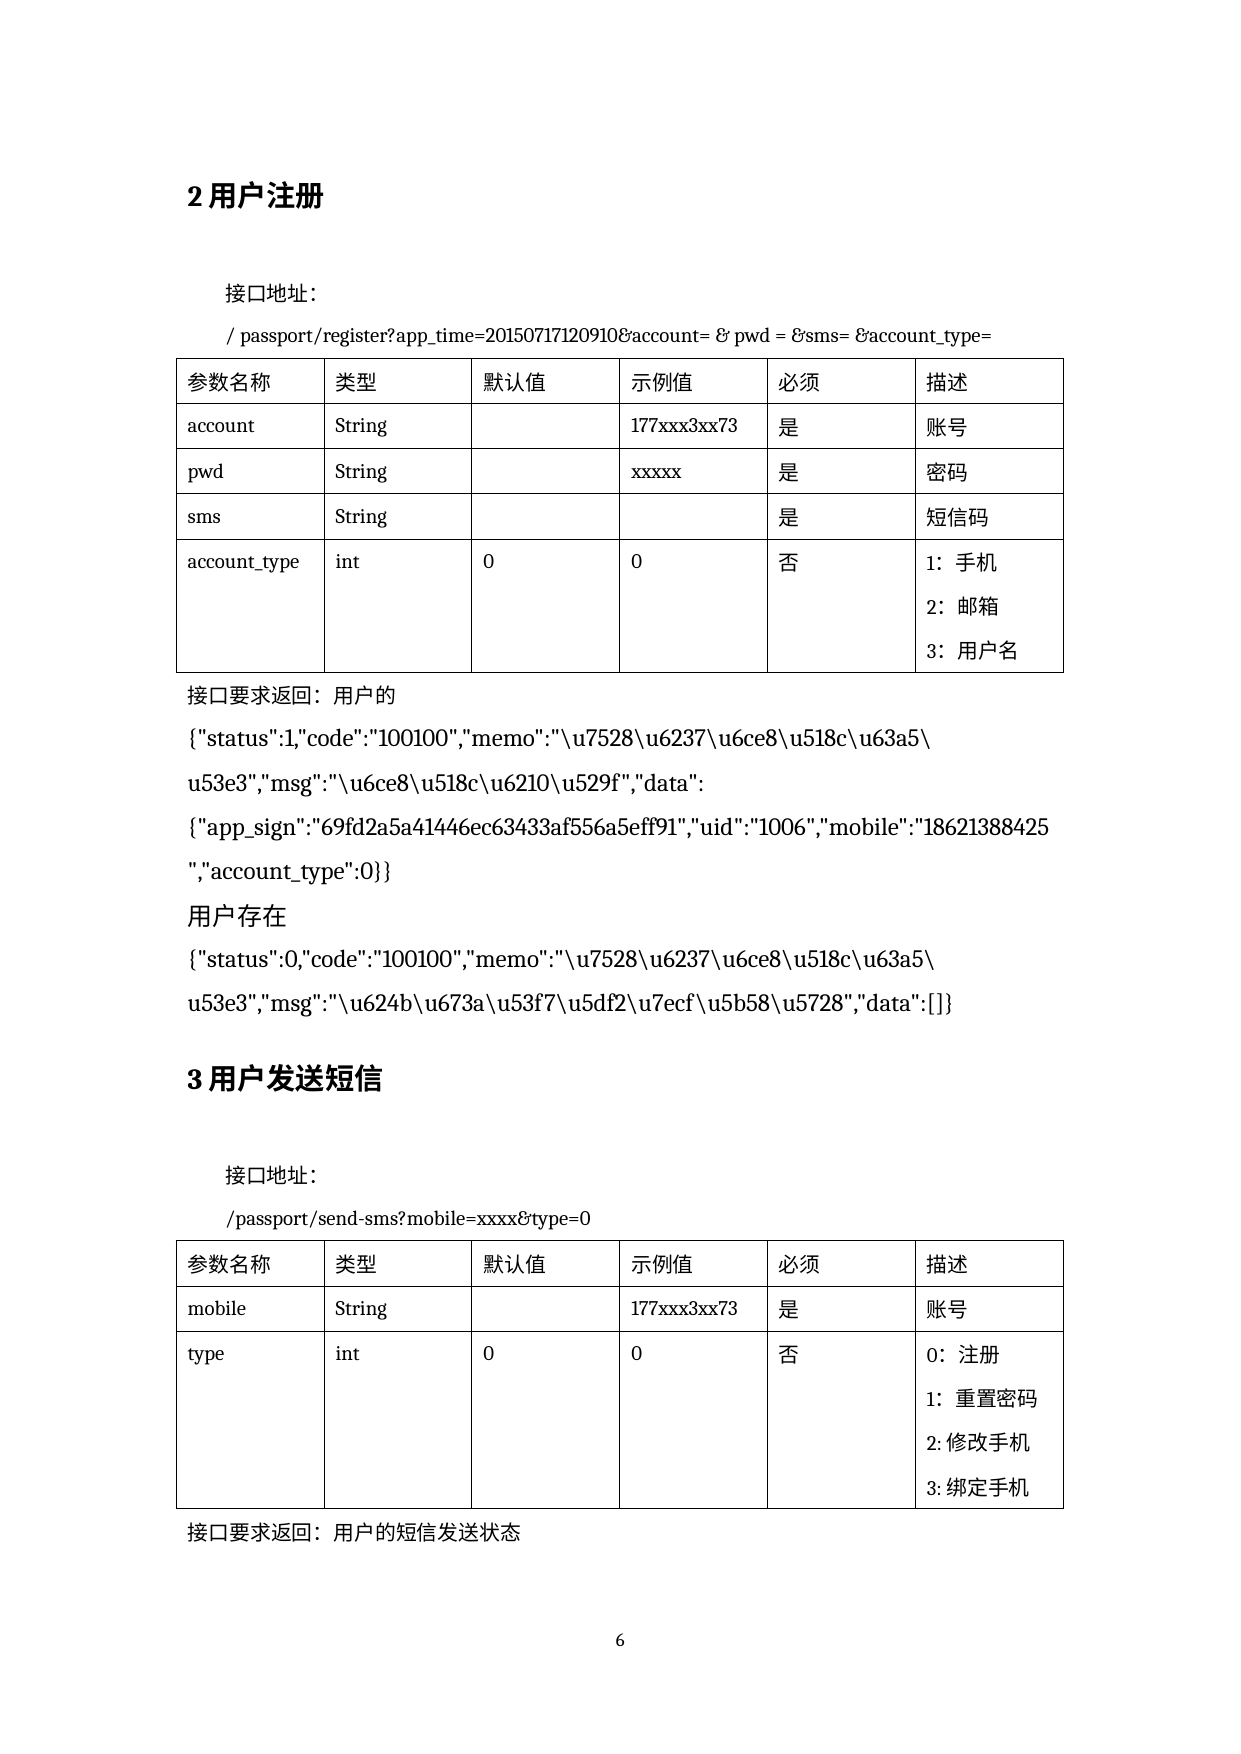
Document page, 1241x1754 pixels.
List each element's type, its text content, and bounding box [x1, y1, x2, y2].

text 用户存在 [187, 893, 1053, 937]
text 接口要求返回：用户的短信发送状态 [187, 1509, 1053, 1553]
text {"status":1,"code":"100100","memo":"\u7528\u6237\u6ce8\u518c\u63a5\u53e3","msg":"\u6ce8\u518c\u6210\u529f","data":{"app_sign":"69fd2a5a41446ec63433af556a5eff91","uid":"1006","mobile":"18621388425","account_type":0}} [187, 717, 1053, 893]
table_cell 0 [472, 1332, 619, 1508]
table_cell sms [177, 494, 324, 538]
text {"status":0,"code":"100100","memo":"\u7528\u6237\u6ce8\u518c\u63a5\u53e3","msg":"\u624b\u673a\u53f7\u5df2\u7ecf\u5b58\u5728","data":[]} [187, 937, 1053, 1025]
table_cell String [325, 404, 471, 448]
table_cell String [325, 494, 471, 538]
table_cell [472, 1287, 619, 1331]
table_cell 0：注册 1：重置密码 2: 修改手机 3: 绑定手机 [916, 1332, 1063, 1508]
table_header 描述 [916, 1241, 1063, 1286]
table_header 参数名称 [177, 359, 324, 403]
table_cell 密码 [916, 449, 1063, 493]
text 接口地址： [225, 270, 1053, 314]
table_cell mobile [177, 1287, 324, 1331]
table_cell 否 [768, 540, 915, 672]
table_header 默认值 [472, 359, 619, 403]
table_cell 是 [768, 404, 915, 448]
table_cell 账号 [916, 404, 1063, 448]
table_cell String [325, 1287, 471, 1331]
table_header 参数名称 [177, 1241, 324, 1286]
subtitle 2用户注册 [187, 172, 1053, 216]
table_header 必须 [768, 359, 915, 403]
table_header 类型 [325, 1241, 471, 1286]
text 接口要求返回：用户的 [187, 673, 1053, 717]
table_cell type [177, 1332, 324, 1508]
table_cell int [325, 1332, 471, 1508]
table_cell [620, 494, 767, 538]
text 接口地址： [225, 1152, 1053, 1196]
table_cell String [325, 449, 471, 493]
table_header 示例值 [620, 1241, 767, 1286]
table_cell 是 [768, 449, 915, 493]
table_cell 177xxx3xx73 [620, 404, 767, 448]
table_cell 0 [472, 540, 619, 672]
table_cell 否 [768, 1332, 915, 1508]
table_header 示例值 [620, 359, 767, 403]
table_header 描述 [916, 359, 1063, 403]
table_cell 0 [620, 540, 767, 672]
table_cell 短信码 [916, 494, 1063, 538]
table_header 必须 [768, 1241, 915, 1286]
table_cell account [177, 404, 324, 448]
table_cell 177xxx3xx73 [620, 1287, 767, 1331]
table_cell 是 [768, 1287, 915, 1331]
table_cell 是 [768, 494, 915, 538]
text /passport/send-sms?mobile=xxxx&type=0 [225, 1196, 1053, 1240]
table_cell account_type [177, 540, 324, 672]
table_cell 0 [620, 1332, 767, 1508]
table_cell int [325, 540, 471, 672]
table_cell [472, 404, 619, 448]
table_cell 1：手机 2：邮箱 3：用户名 [916, 540, 1063, 672]
table_cell 账号 [916, 1287, 1063, 1331]
table_header 类型 [325, 359, 471, 403]
table_header 默认值 [472, 1241, 619, 1286]
table_cell [472, 494, 619, 538]
subtitle 3用户发送短信 [187, 1054, 1053, 1098]
table_cell xxxxx [620, 449, 767, 493]
table_cell [472, 449, 619, 493]
table_cell pwd [177, 449, 324, 493]
text / passport/register?app_time=20150717120910&account= & pwd = &sms= &account_type= [225, 314, 1053, 358]
